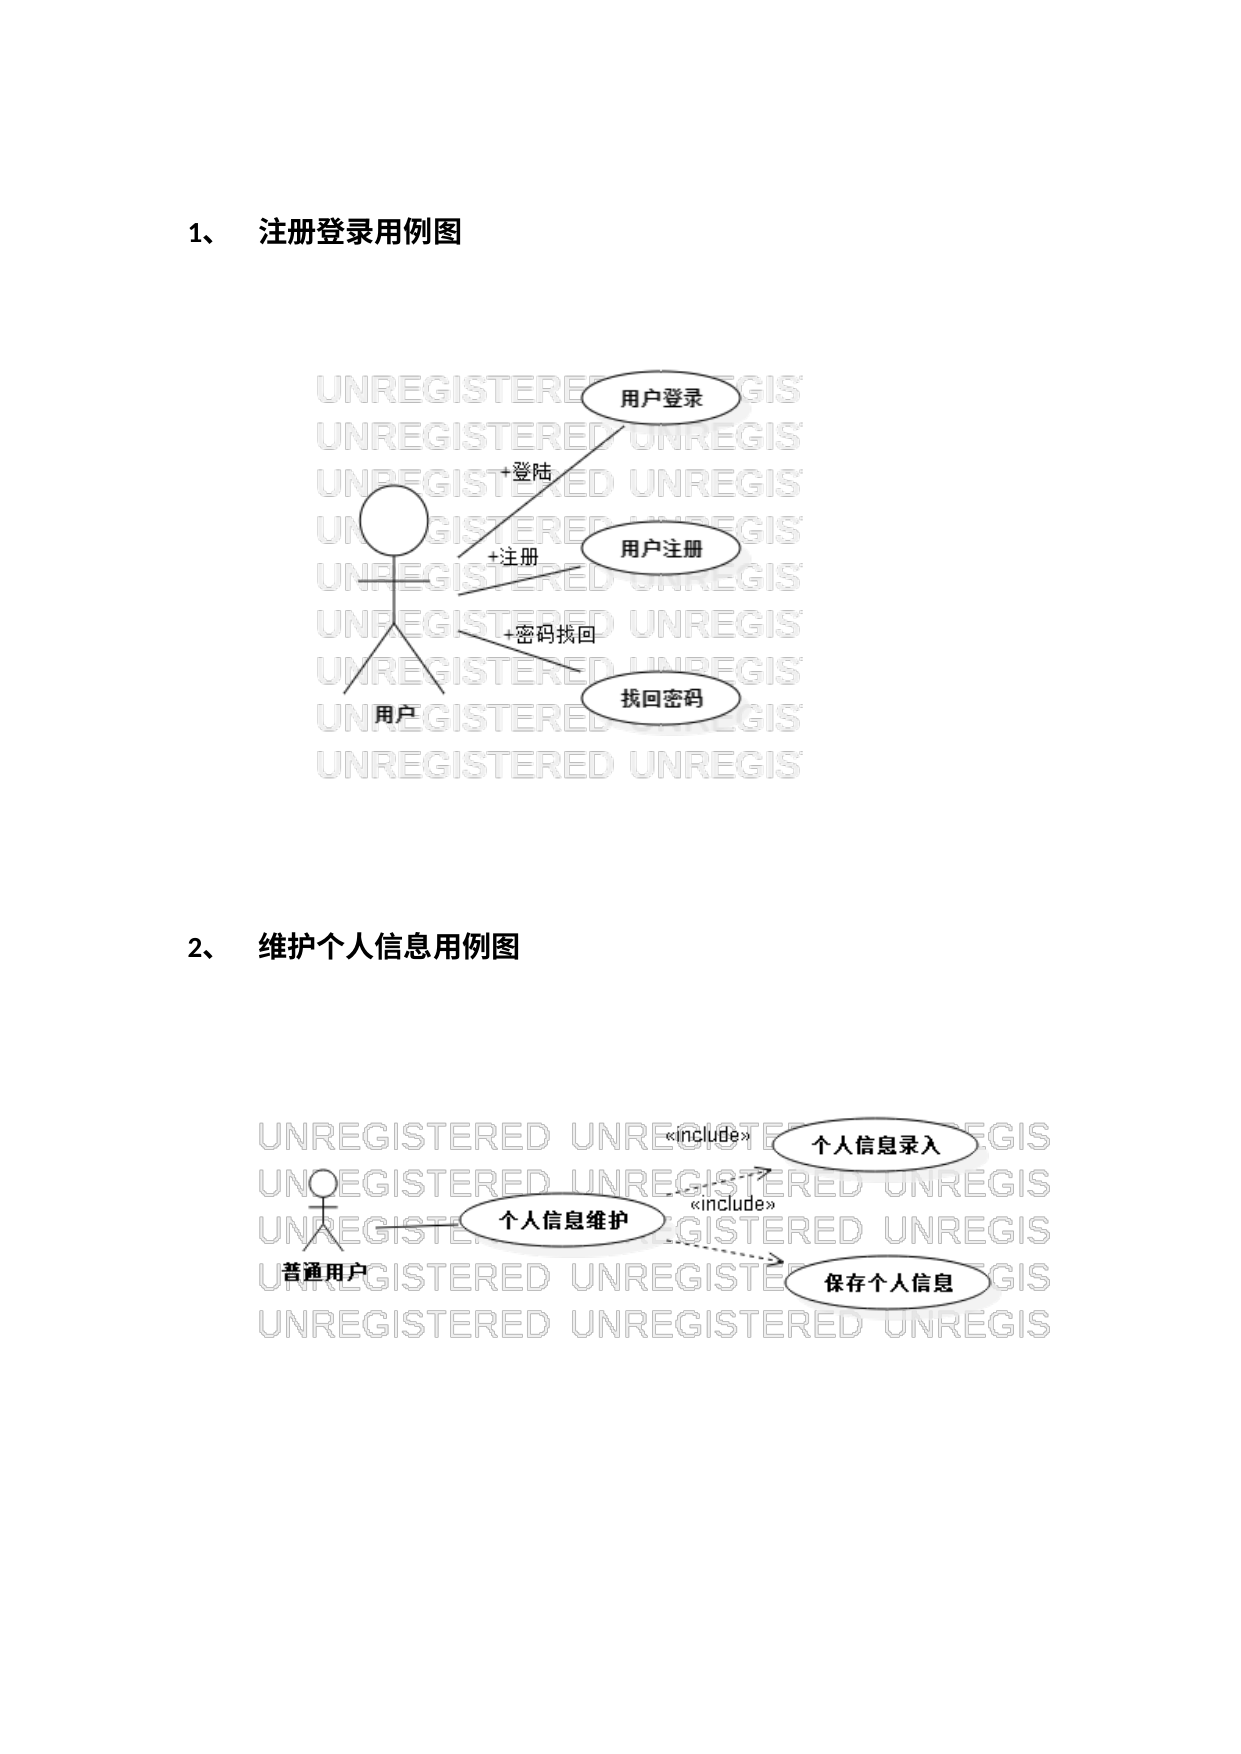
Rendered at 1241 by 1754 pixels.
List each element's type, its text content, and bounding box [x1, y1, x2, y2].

picture [316, 356, 803, 797]
subtitle 维护个人信息用例图 [187, 912, 1053, 977]
picture [257, 1103, 1053, 1372]
subtitle 注册登录用例图 [187, 197, 1053, 262]
